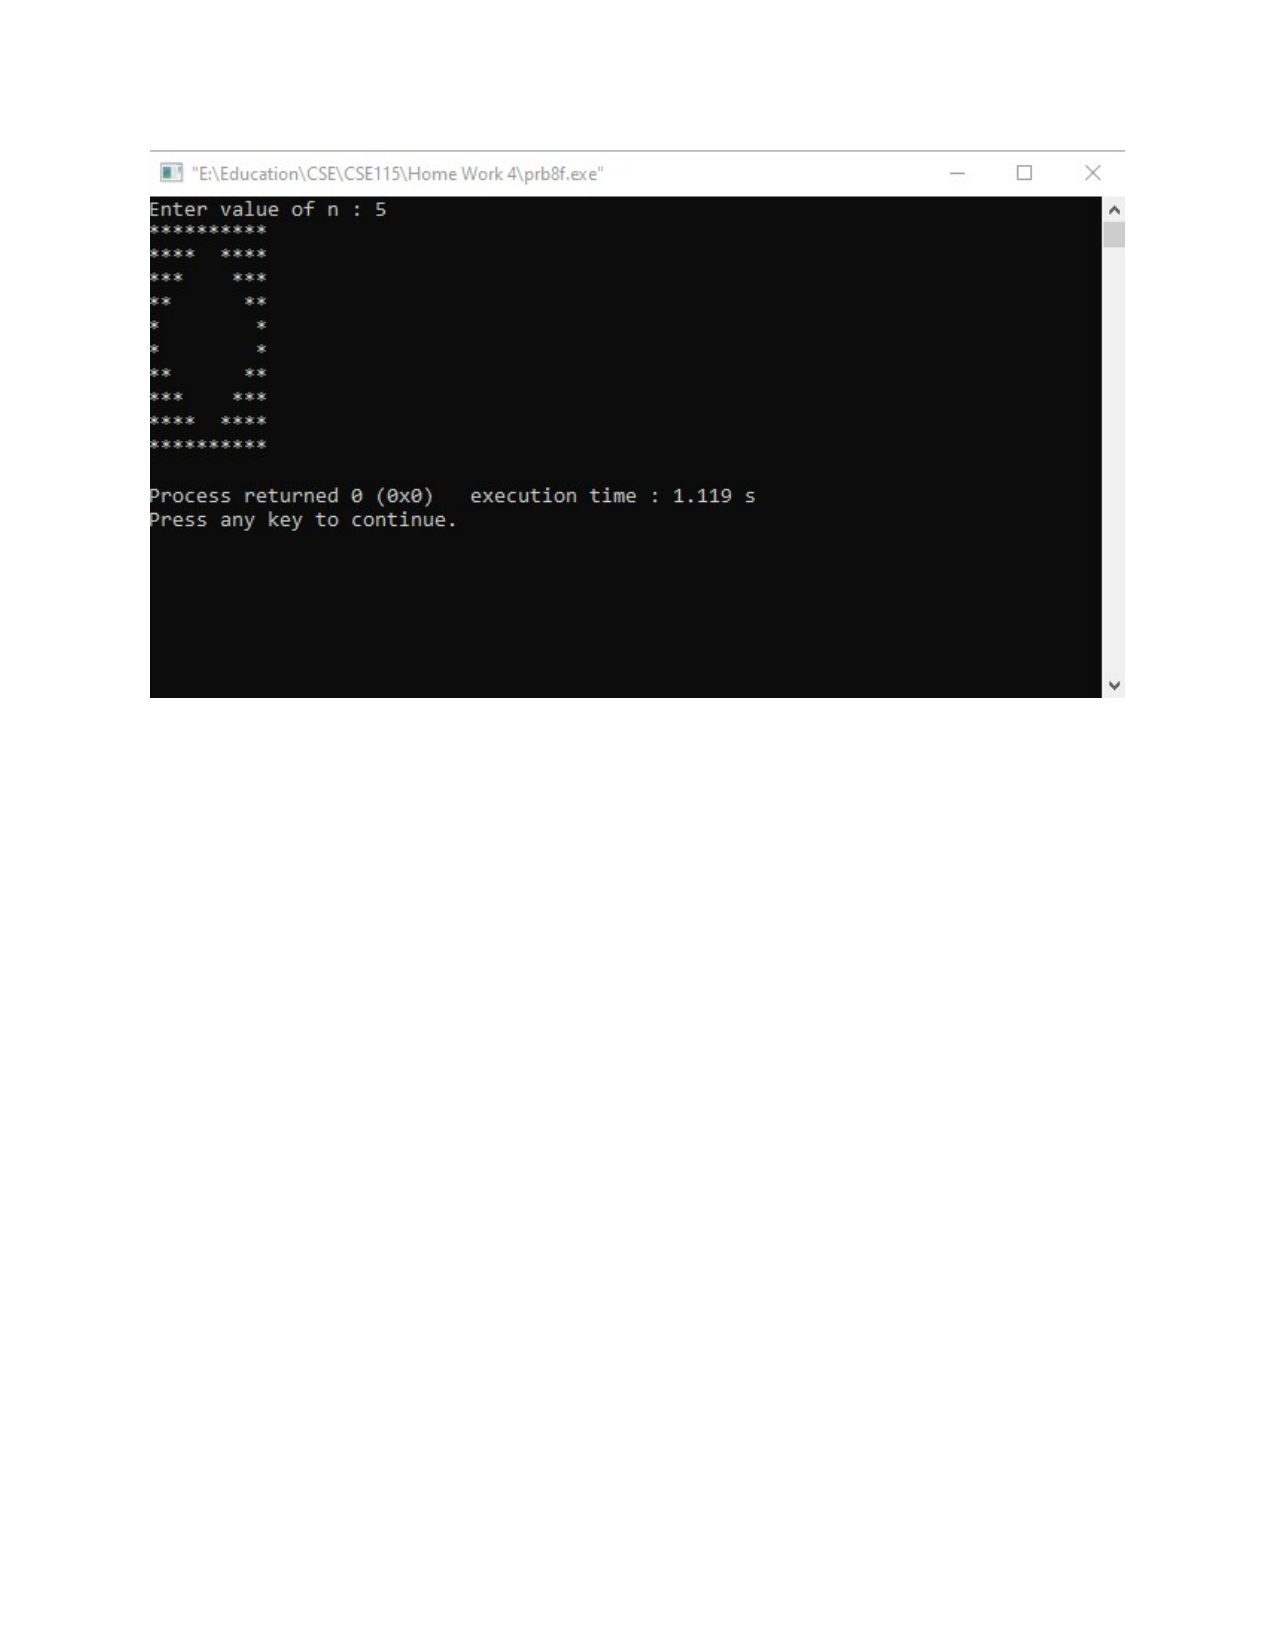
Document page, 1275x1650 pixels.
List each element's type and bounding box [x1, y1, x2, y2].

picture [150, 150, 1125, 698]
